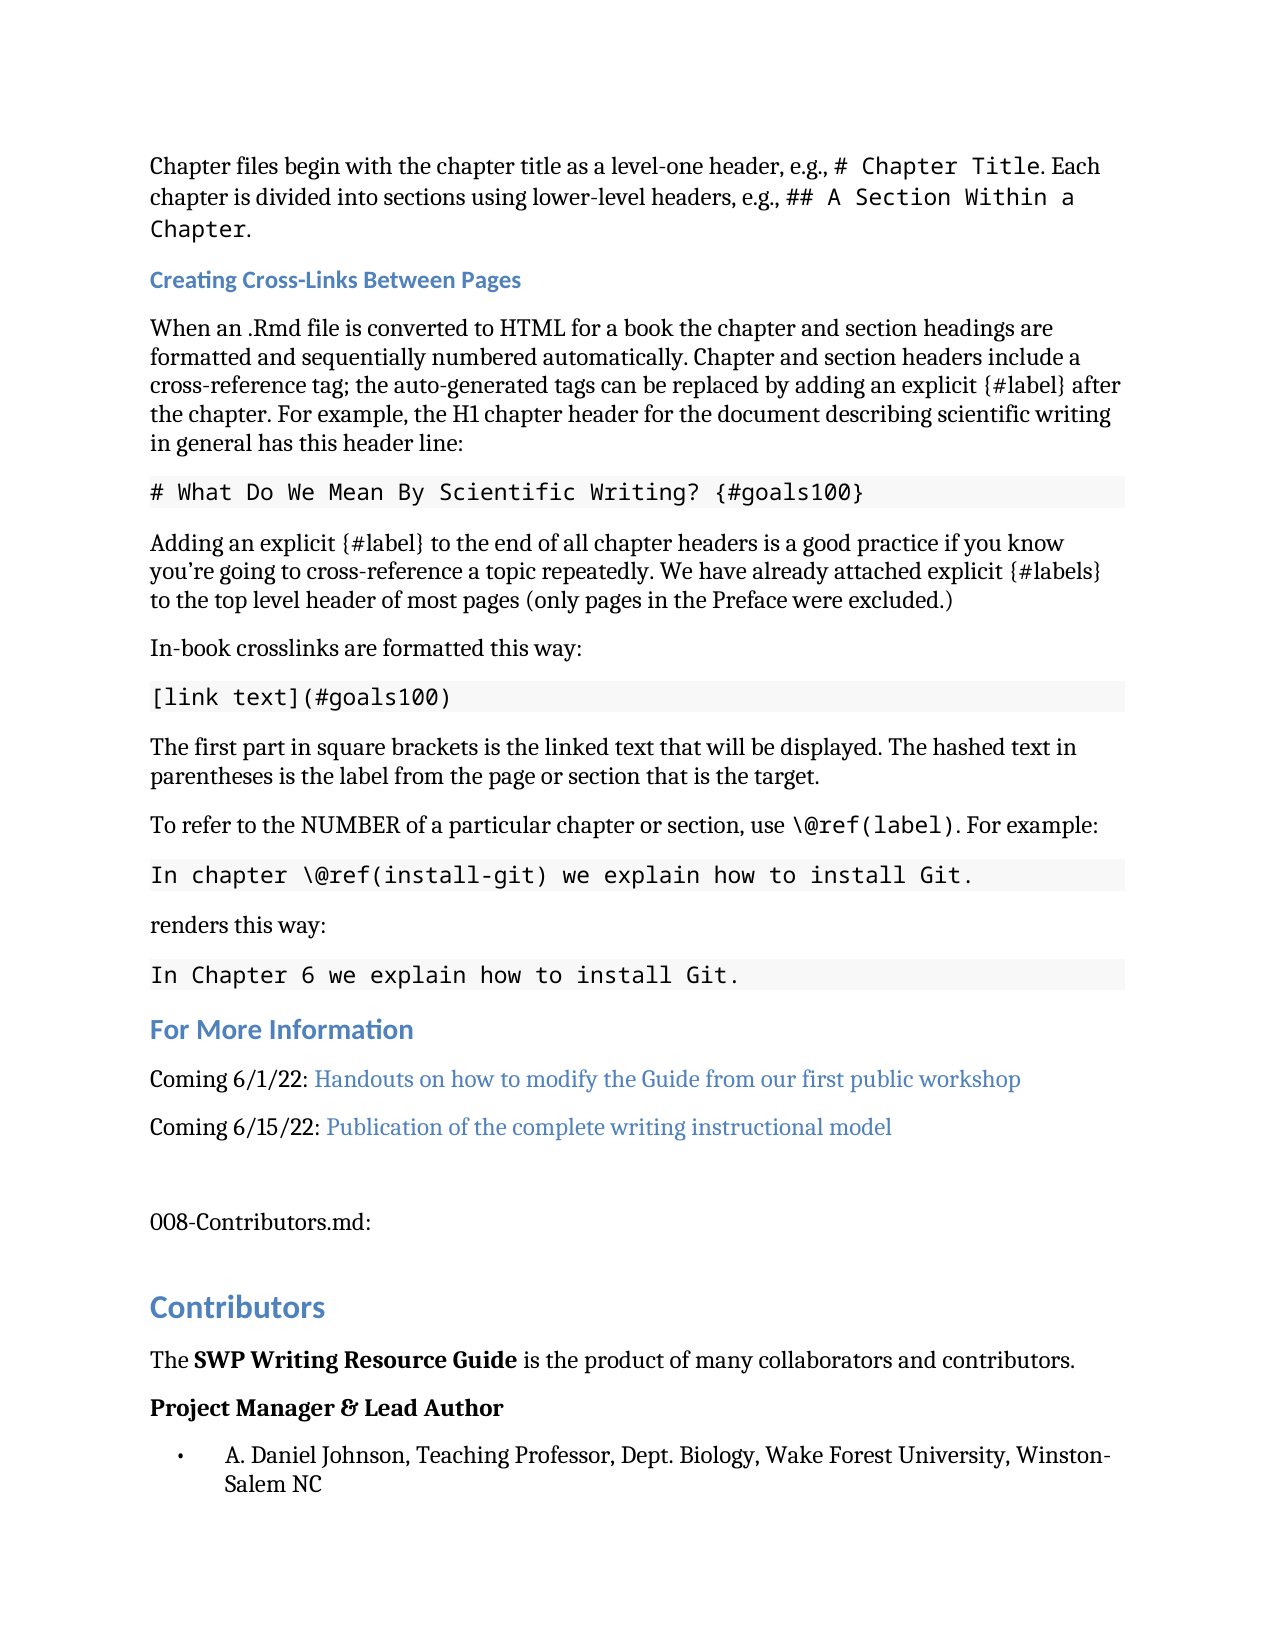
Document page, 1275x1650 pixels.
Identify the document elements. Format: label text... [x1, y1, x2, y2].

text Coming 6/15/22: Publication of the complete writing instructional model [150, 1113, 1125, 1142]
subtitle Creating Cross-Links Between Pages [150, 264, 1125, 295]
text When an .Rmd file is converted to HTML for a book the chapter and section headings are formatted and sequentially numbered automatically. Chapter and section headers include a cross-reference tag; the auto-generated tags can be replaced by adding an explicit {#label} after the chapter. For example, the H1 chapter header for the document describing scientific writing in general has this header line: [150, 314, 1125, 458]
subtitle Contributors [150, 1287, 1125, 1327]
text In Chapter 6 we explain how to install Git. [150, 959, 1125, 990]
text Project Manager & Lead Author [150, 1393, 1125, 1422]
list A. Daniel Johnson, Teaching Professor, Dept. Biology, Wake Forest University, Winston-Salem NC [175, 1441, 1125, 1498]
text [link text](#goals100) [150, 681, 1125, 712]
text Coming 6/1/22: Handouts on how to modify the Guide from our first public workshop [150, 1065, 1125, 1094]
text The SWP Writing Resource Guide is the product of many collaborators and contributors. [150, 1346, 1125, 1375]
text The first part in square brackets is the linked text that will be displayed. The hashed text in parentheses is the label from the page or section that is the target. [150, 733, 1125, 791]
subtitle For More Information [150, 1011, 1125, 1047]
text renders this way: [150, 911, 1125, 940]
text 008-Contributors.md: [150, 1208, 1125, 1237]
text Chapter files begin with the chapter title as a level-one header, e.g., # Chapter Title. Each chapter is divided into sections using lower-level headers, e.g., ## A Section Within a Chapter. [150, 150, 1125, 244]
text # What Do We Mean By Scientific Writing? {#goals100} [150, 476, 1125, 508]
text To refer to the NUMBER of a particular chapter or section, use \@ref(label). For example: [150, 809, 1125, 841]
text Adding an explicit {#label} to the end of all chapter headers is a good practice if you know you’re going to cross-reference a topic repeatedly. We have already attached explicit {#labels} to the top level header of most pages (only pages in the Preface were excluded.) [150, 528, 1125, 615]
text In chapter \@ref(install-git) we explain how to install Git. [150, 859, 1125, 891]
text In-book crosslinks are formatted this way: [150, 633, 1125, 662]
